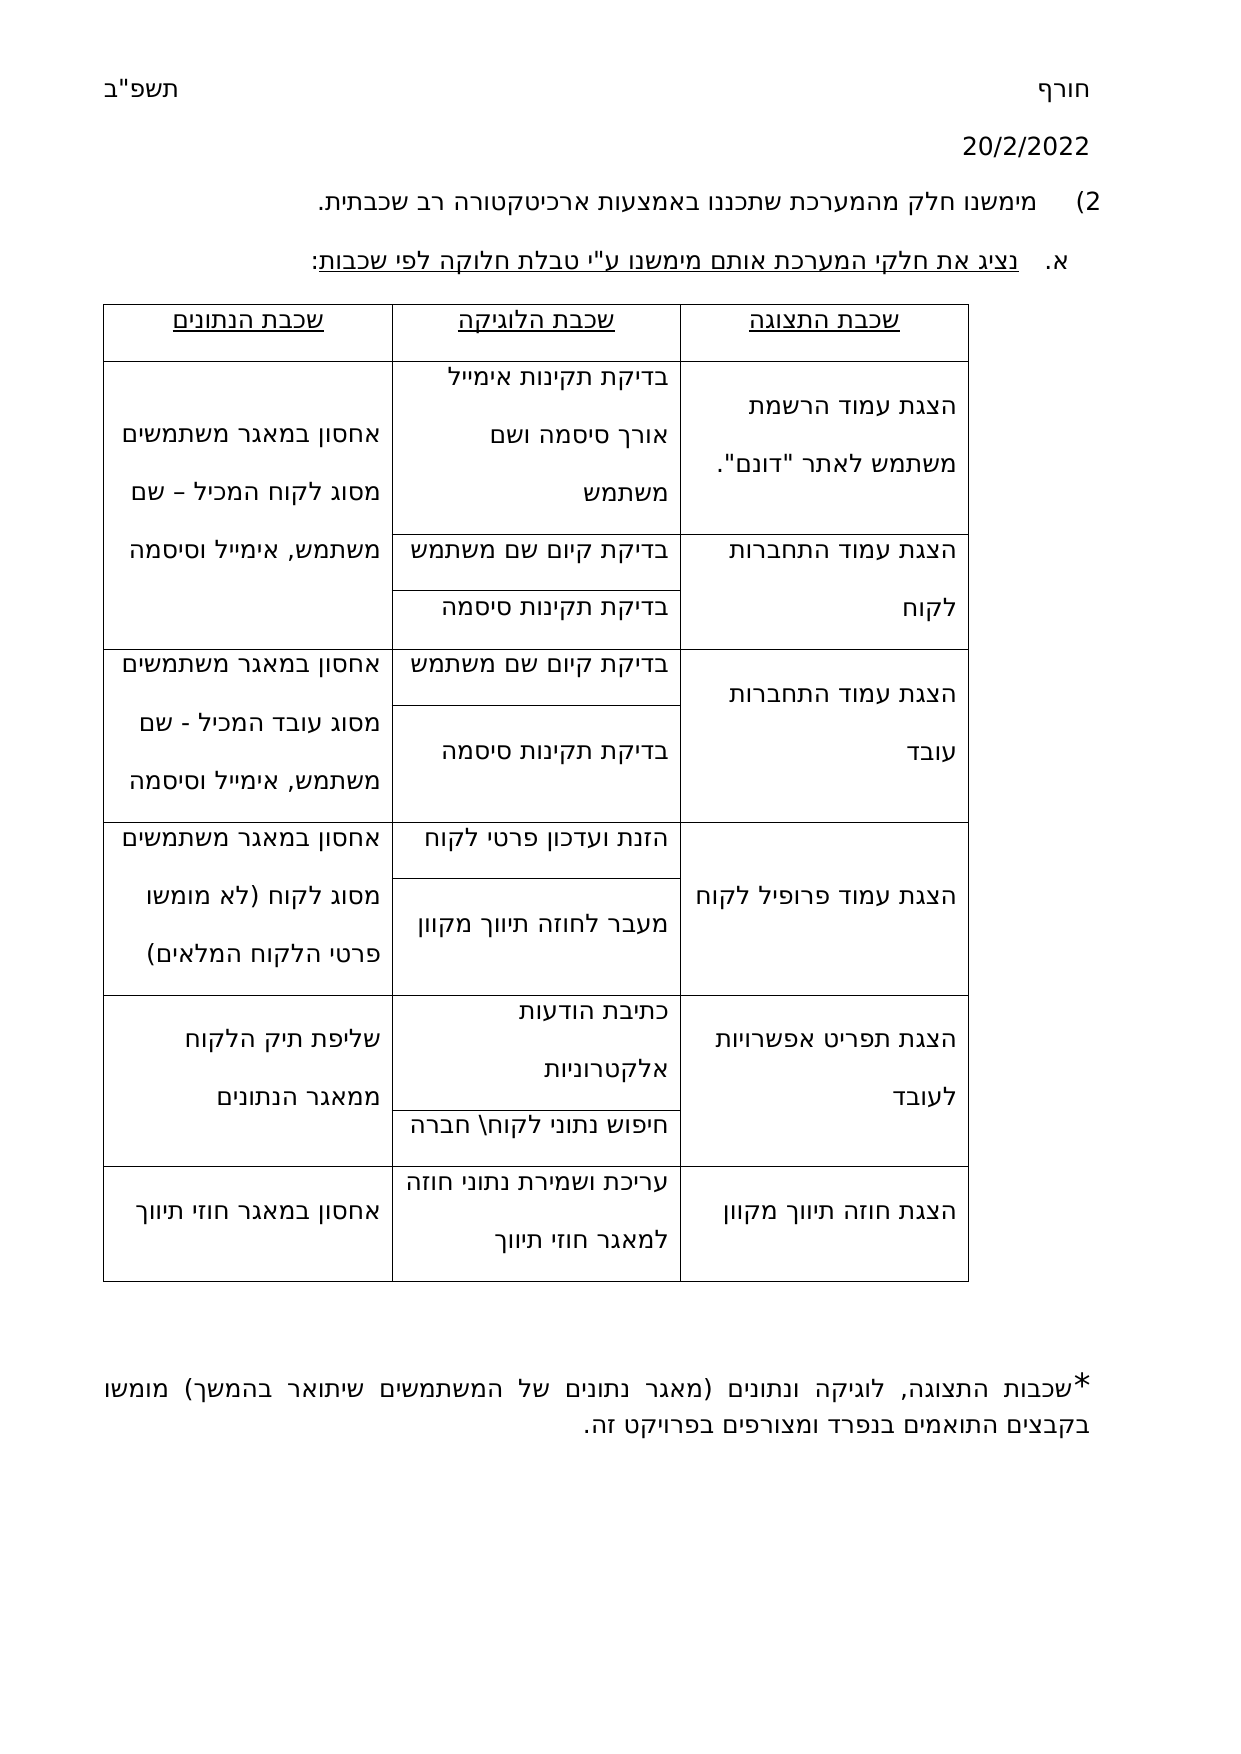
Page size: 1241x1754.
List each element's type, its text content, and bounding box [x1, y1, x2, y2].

table_cell מעבר לחוזה תיווך מקוון [393, 879, 680, 995]
list מימשנו חלק מהמערכת שתכננו באמצעות ארכיטקטורה רב שכבתית. [103, 187, 1075, 217]
table_cell עריכת ושמירת נתוני חוזה למאגר חוזי תיווך [393, 1167, 680, 1281]
table_cell בדיקת תקינות אימייל אורך סיסמה ושם משתמש [393, 362, 680, 534]
table_cell בדיקת תקינות סיסמה [393, 706, 680, 822]
table_header שכבת הלוגיקה [393, 305, 680, 361]
table_cell הזנת ועדכון פרטי לקוח [393, 823, 680, 878]
table_cell אחסון במאגר משתמשים מסוג עובד המכיל - שם משתמש, אימייל וסיסמה [104, 650, 392, 822]
table_cell הצגת עמוד הרשמת משתמש לאתר "דונם". [681, 362, 968, 534]
table_cell שליפת תיק הלקוח ממאגר הנתונים [104, 996, 392, 1166]
table_cell כתיבת הודעות אלקטרוניות [393, 996, 680, 1109]
table_cell בדיקת תקינות סיסמה [393, 591, 680, 648]
table_cell הצגת עמוד התחברות לקוח [681, 535, 968, 648]
table_cell הצגת עמוד התחברות עובד [681, 650, 968, 822]
table_cell הצגת חוזה תיווך מקוון [681, 1167, 968, 1281]
table_cell אחסון במאגר משתמשים מסוג לקוח (לא מומשו פרטי הלקוח המלאים) [104, 823, 392, 995]
table_cell הצגת עמוד פרופיל לקוח [681, 823, 968, 995]
list נציג את חלקי המערכת אותם מימשנו ע"י טבלת חלוקה לפי שכבות: [103, 246, 1056, 275]
table_cell חיפוש נתוני לקוח\ חברה [393, 1111, 680, 1166]
table_cell בדיקת קיום שם משתמש [393, 650, 680, 705]
table_cell אחסון במאגר משתמשים מסוג לקוח המכיל – שם משתמש, אימייל וסיסמה [104, 362, 392, 648]
table_cell הצגת תפריט אפשרויות לעובד [681, 996, 968, 1166]
text *שכבות התצוגה, לוגיקה ונתונים (מאגר נתונים של המשתמשים שיתואר בהמשך) מומשו בקבצים התואמים בנפרד ומצורפים בפרויקט זה. [103, 1367, 1090, 1439]
table_cell בדיקת קיום שם משתמש [393, 535, 680, 590]
table_header שכבת הנתונים [104, 305, 392, 361]
table_header שכבת התצוגה [681, 305, 968, 361]
table_cell אחסון במאגר חוזי תיווך [104, 1167, 392, 1281]
